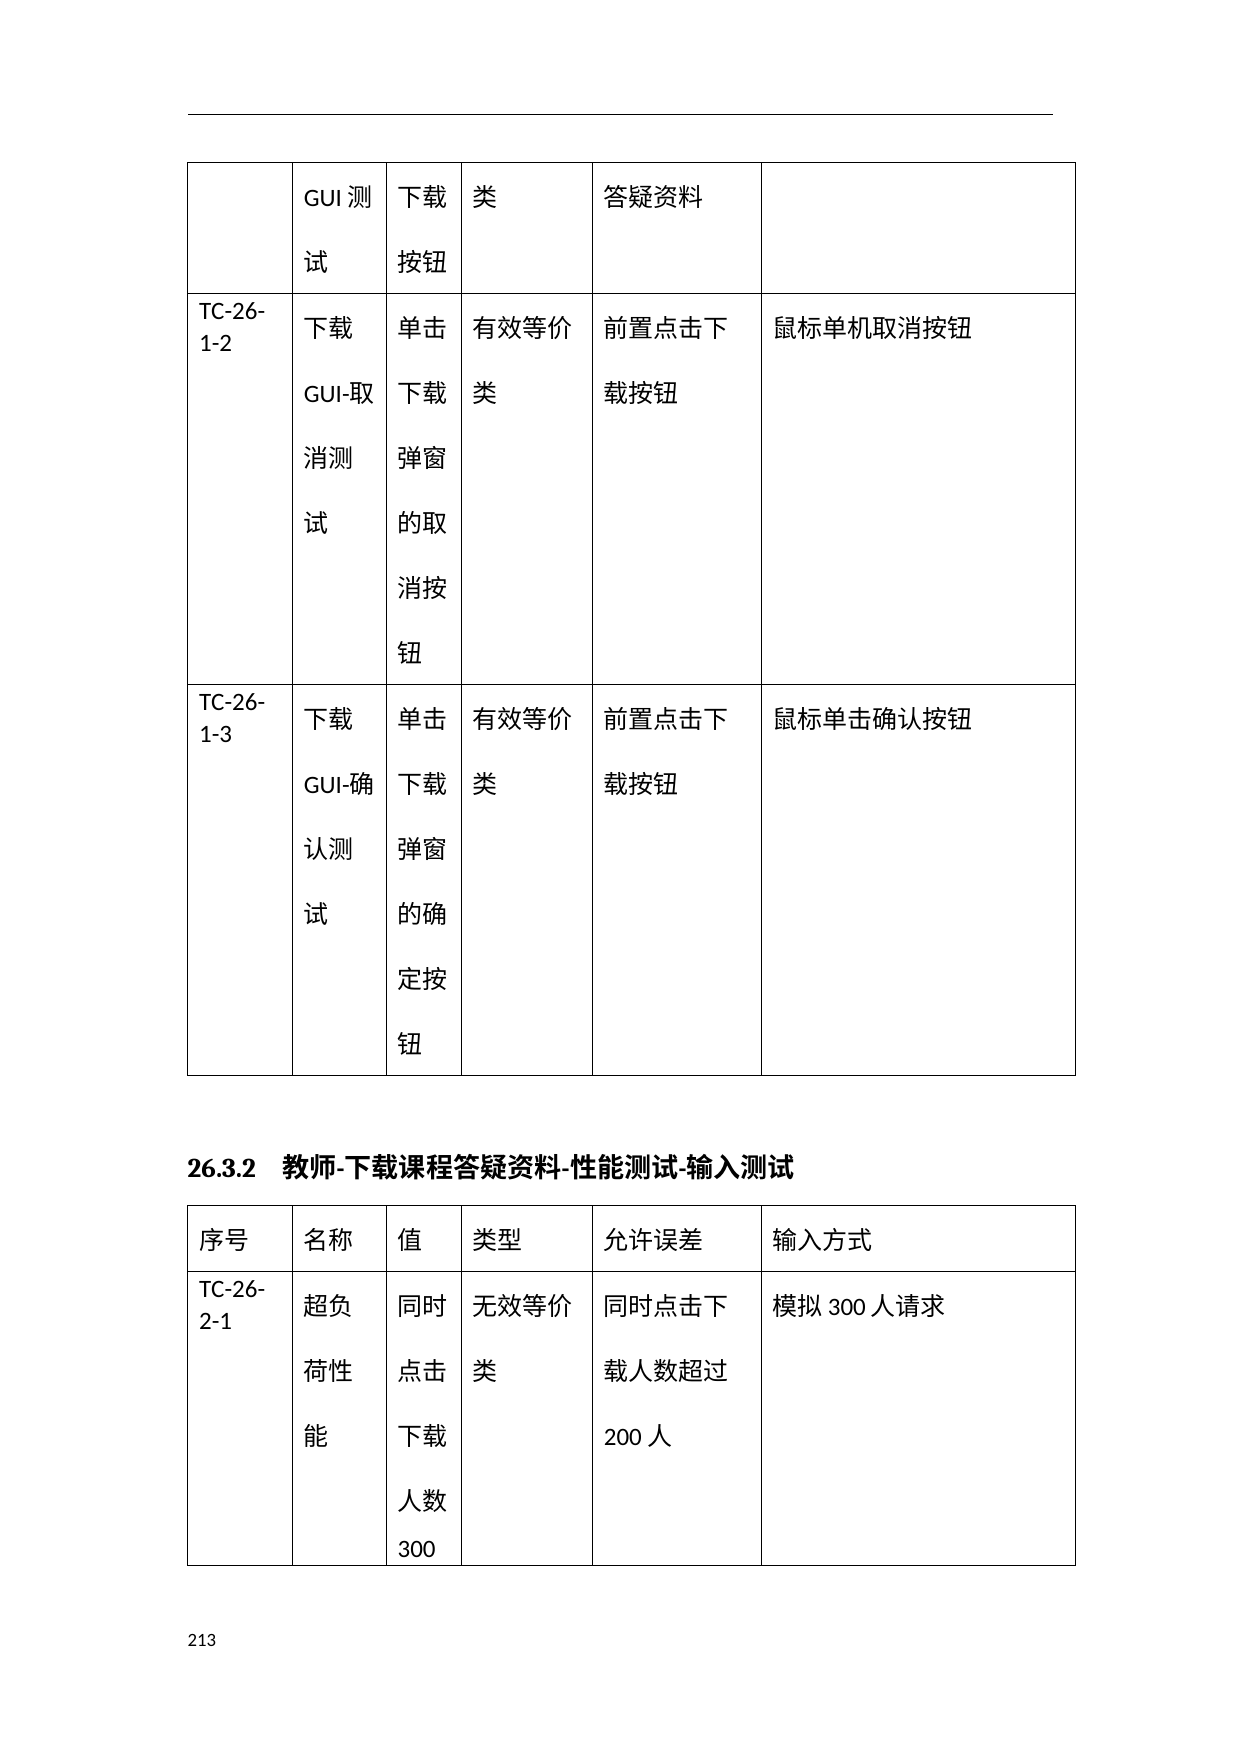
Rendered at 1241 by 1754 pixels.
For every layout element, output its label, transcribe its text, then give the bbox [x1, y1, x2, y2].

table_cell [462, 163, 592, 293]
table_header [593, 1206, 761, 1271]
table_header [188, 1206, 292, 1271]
subtitle 教师-下载课程答疑资料-性能测试-输入测试 [187, 1134, 1053, 1199]
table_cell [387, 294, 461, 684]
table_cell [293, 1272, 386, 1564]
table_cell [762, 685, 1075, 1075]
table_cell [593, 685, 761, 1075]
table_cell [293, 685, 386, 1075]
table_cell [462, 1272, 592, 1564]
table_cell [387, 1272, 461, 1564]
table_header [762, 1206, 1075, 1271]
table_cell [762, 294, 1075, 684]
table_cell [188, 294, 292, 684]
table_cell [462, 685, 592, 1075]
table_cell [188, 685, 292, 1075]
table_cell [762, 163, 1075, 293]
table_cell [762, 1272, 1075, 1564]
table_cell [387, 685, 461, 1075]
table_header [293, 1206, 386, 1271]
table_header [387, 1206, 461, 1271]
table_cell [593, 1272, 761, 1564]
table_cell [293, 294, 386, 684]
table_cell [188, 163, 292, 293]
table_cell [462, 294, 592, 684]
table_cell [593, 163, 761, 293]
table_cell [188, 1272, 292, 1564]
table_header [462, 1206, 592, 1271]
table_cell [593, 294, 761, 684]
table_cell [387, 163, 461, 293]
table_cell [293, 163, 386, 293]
